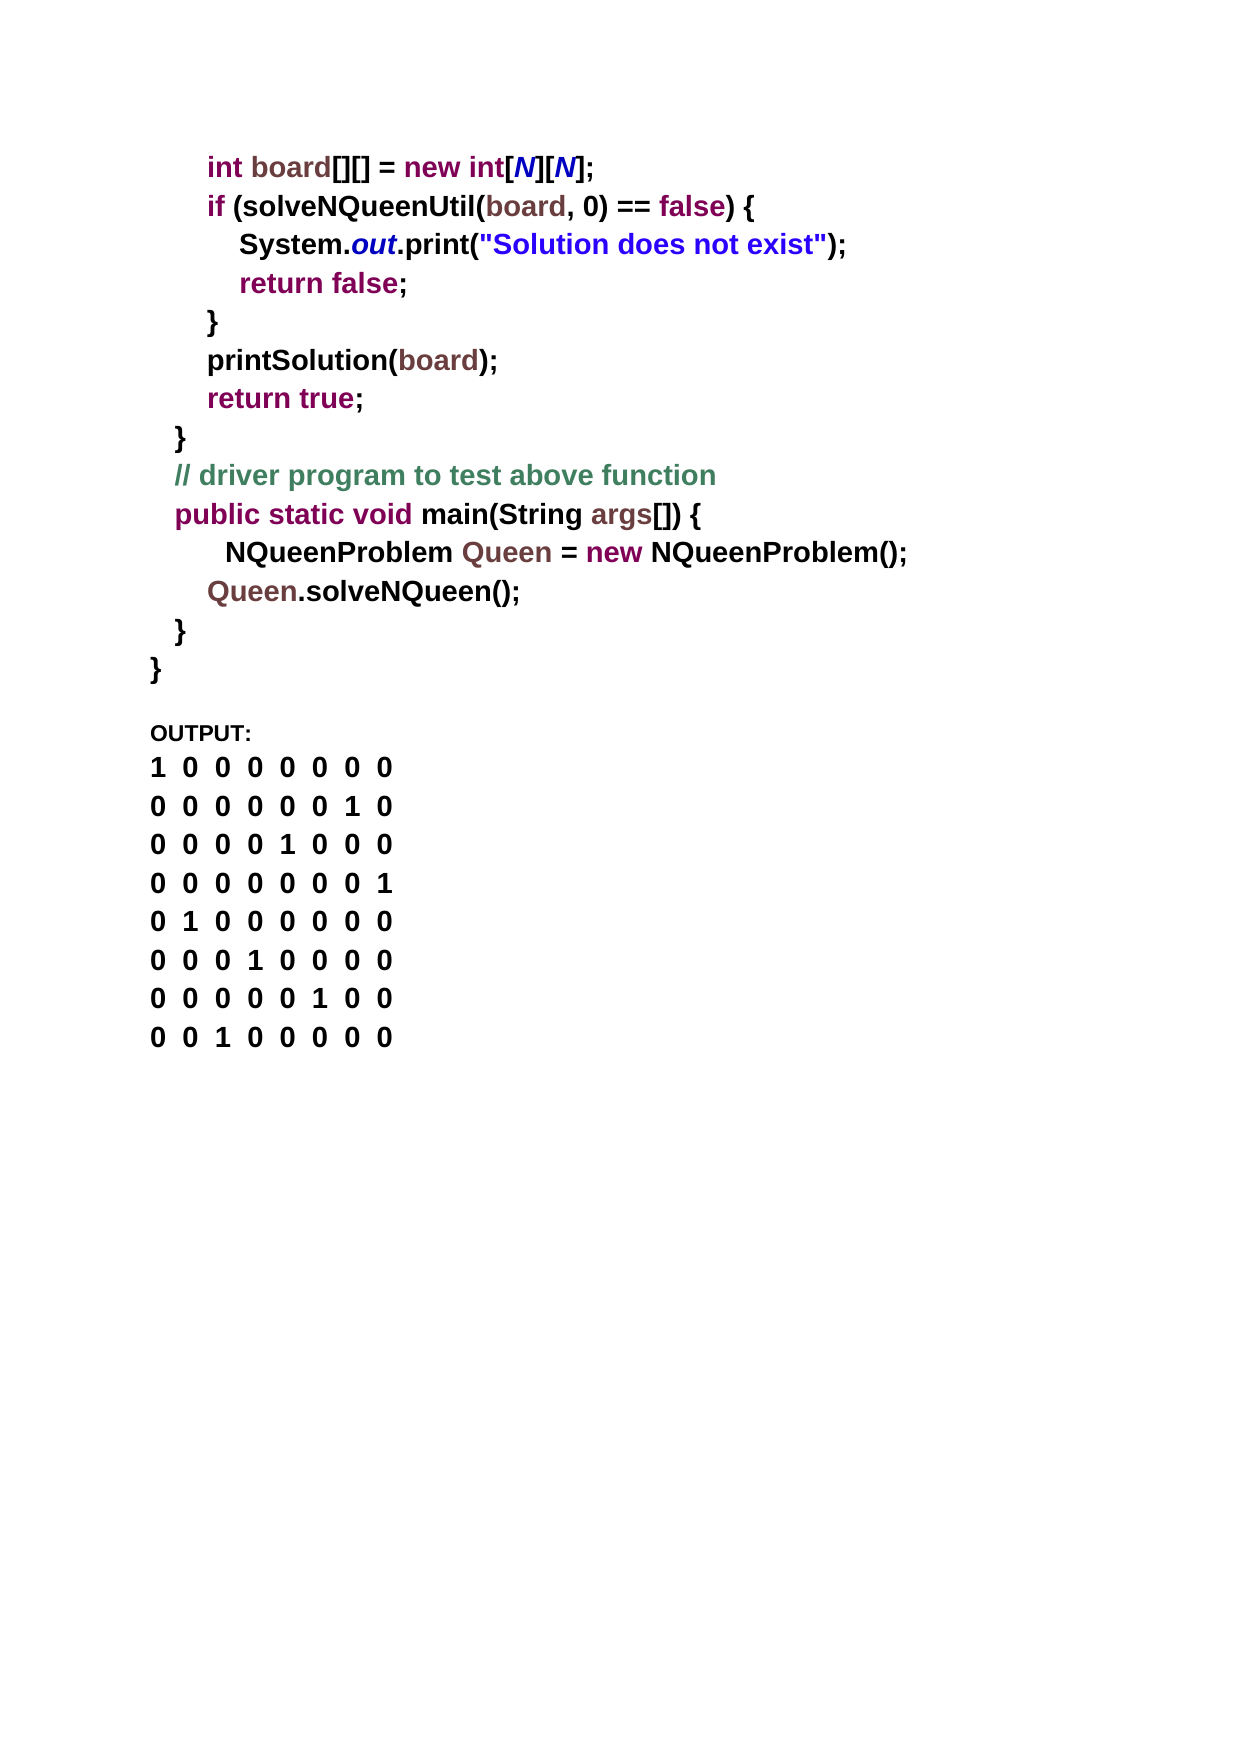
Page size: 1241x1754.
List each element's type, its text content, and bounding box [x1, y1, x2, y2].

text OUTPUT: [150, 720, 1090, 746]
text if (solveNQueenUtil(board, 0) == false) { [150, 188, 1090, 222]
text return true; [150, 381, 1090, 415]
text Queen.solveNQueen(); [150, 574, 1090, 607]
text public static void main(String args[]) { [150, 497, 1090, 530]
text } [150, 651, 1090, 684]
text // driver program to test above function [150, 458, 1090, 492]
text } [150, 420, 1090, 453]
text NQueenProblem Queen = new NQueenProblem(); [150, 535, 1090, 569]
text 0 0 0 0 0 0 0 1 [150, 866, 1090, 899]
text return false; [150, 266, 1090, 299]
text 0 0 0 1 0 0 0 0 [150, 943, 1090, 976]
text } [150, 612, 1090, 646]
text 0 0 0 0 0 1 0 0 [150, 981, 1090, 1015]
text } [150, 304, 1090, 338]
text System.out.print("Solution does not exist"); [150, 227, 1090, 261]
text int board[][] = new int[N][N]; [150, 150, 1090, 183]
text 0 1 0 0 0 0 0 0 [150, 904, 1090, 938]
text 0 0 0 0 1 0 0 0 [150, 827, 1090, 861]
text printSolution(board); [150, 343, 1090, 376]
text 0 0 1 0 0 0 0 0 [150, 1020, 1090, 1053]
text 1 0 0 0 0 0 0 0 [150, 750, 1090, 783]
text 0 0 0 0 0 0 1 0 [150, 788, 1090, 822]
